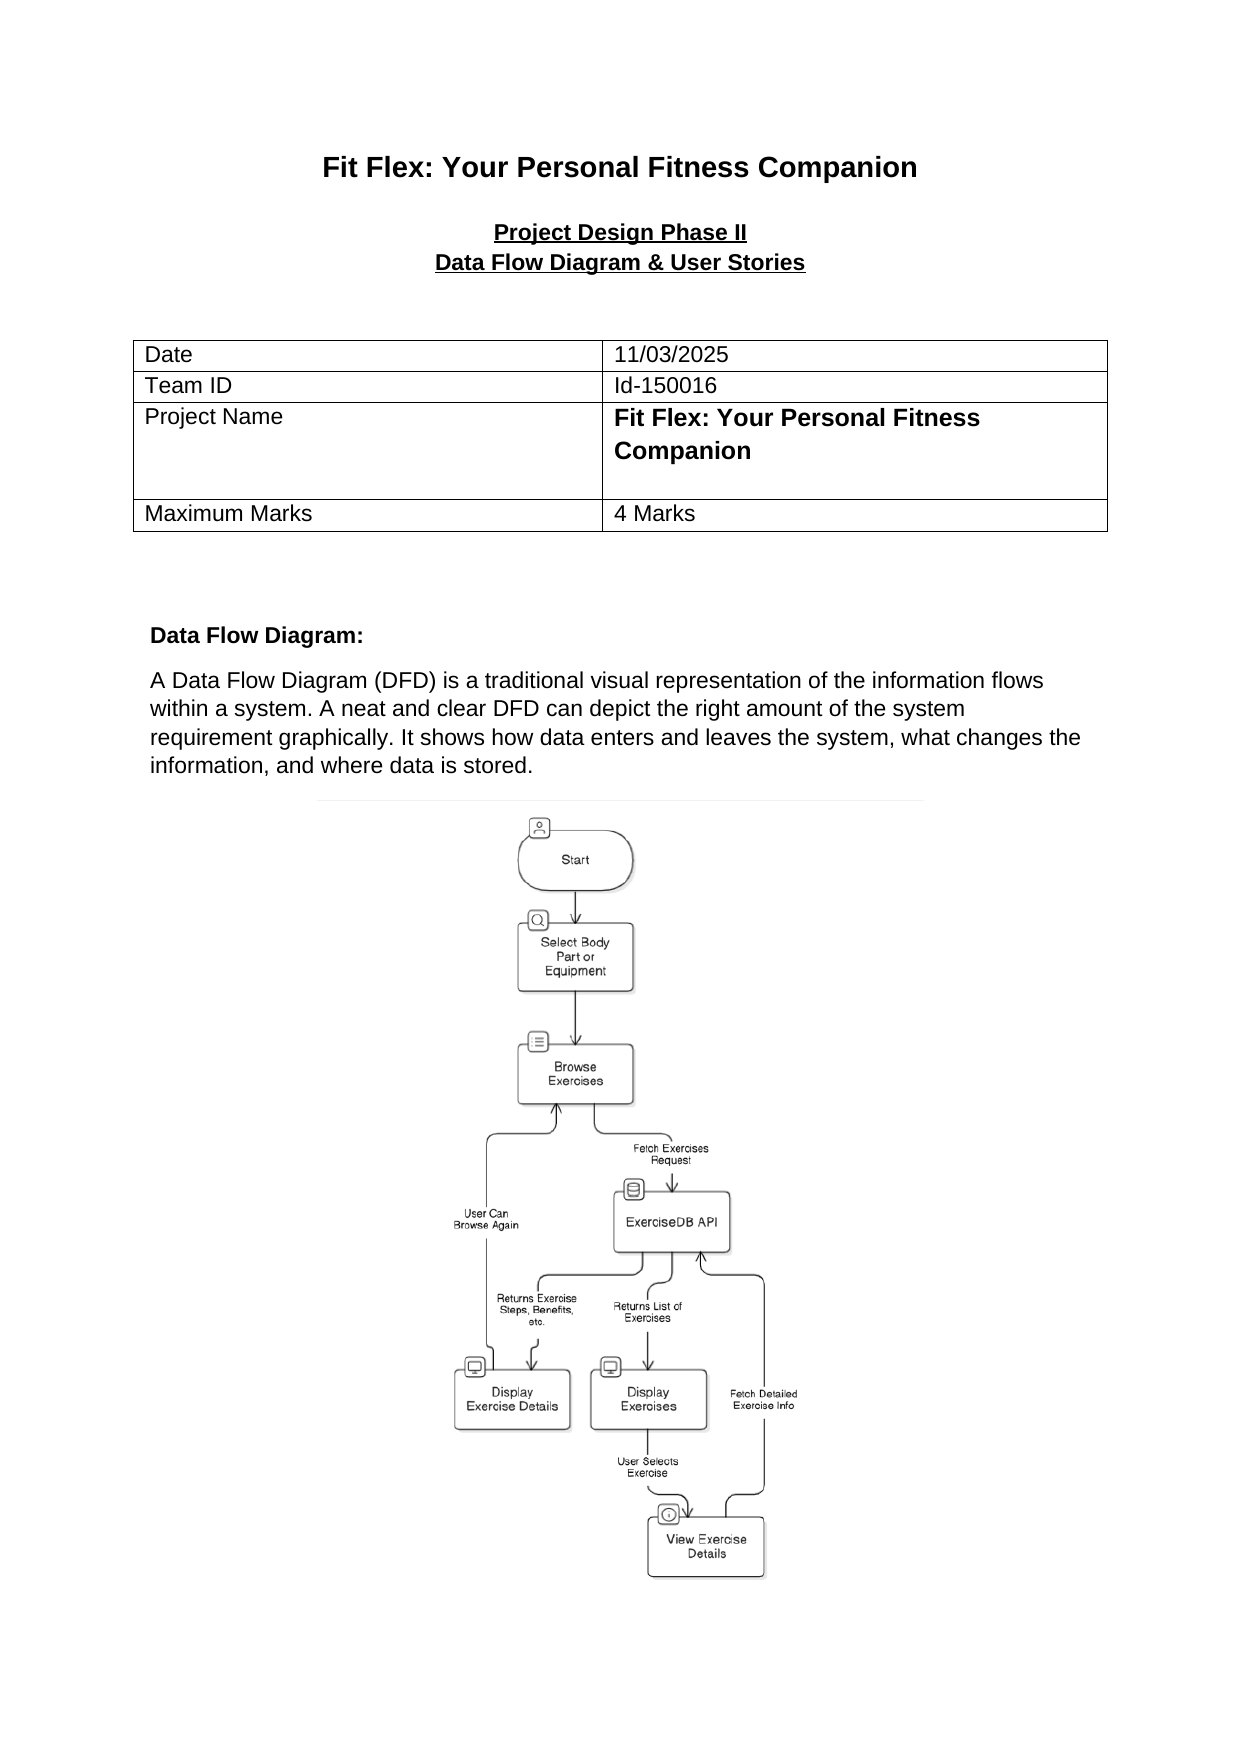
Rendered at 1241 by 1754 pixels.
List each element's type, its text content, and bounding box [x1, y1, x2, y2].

text Project Design Phase II [150, 219, 1090, 245]
table_cell Project Name [134, 403, 602, 499]
table_cell Team ID [134, 372, 602, 402]
table_cell Id-150016 [603, 372, 1107, 402]
table_header 11/03/2025 [603, 341, 1107, 371]
text Data Flow Diagram: [150, 622, 1090, 648]
table_cell 4 Marks [603, 500, 1107, 531]
picture [317, 799, 924, 1585]
text Fit Flex: Your Personal Fitness Companion [150, 150, 1090, 183]
text Data Flow Diagram & User Stories [150, 249, 1090, 275]
text A Data Flow Diagram (DFD) is a traditional visual representation of the information flows within a system. A neat and clear DFD can depict the right amount of the system requirement graphically. It shows how data enters and leaves the system, what changes the information, and where data is stored. [150, 667, 1090, 779]
table_cell Fit Flex: Your Personal Fitness Companion [603, 403, 1107, 499]
table_cell Maximum Marks [134, 500, 602, 531]
table_header Date [134, 341, 602, 371]
